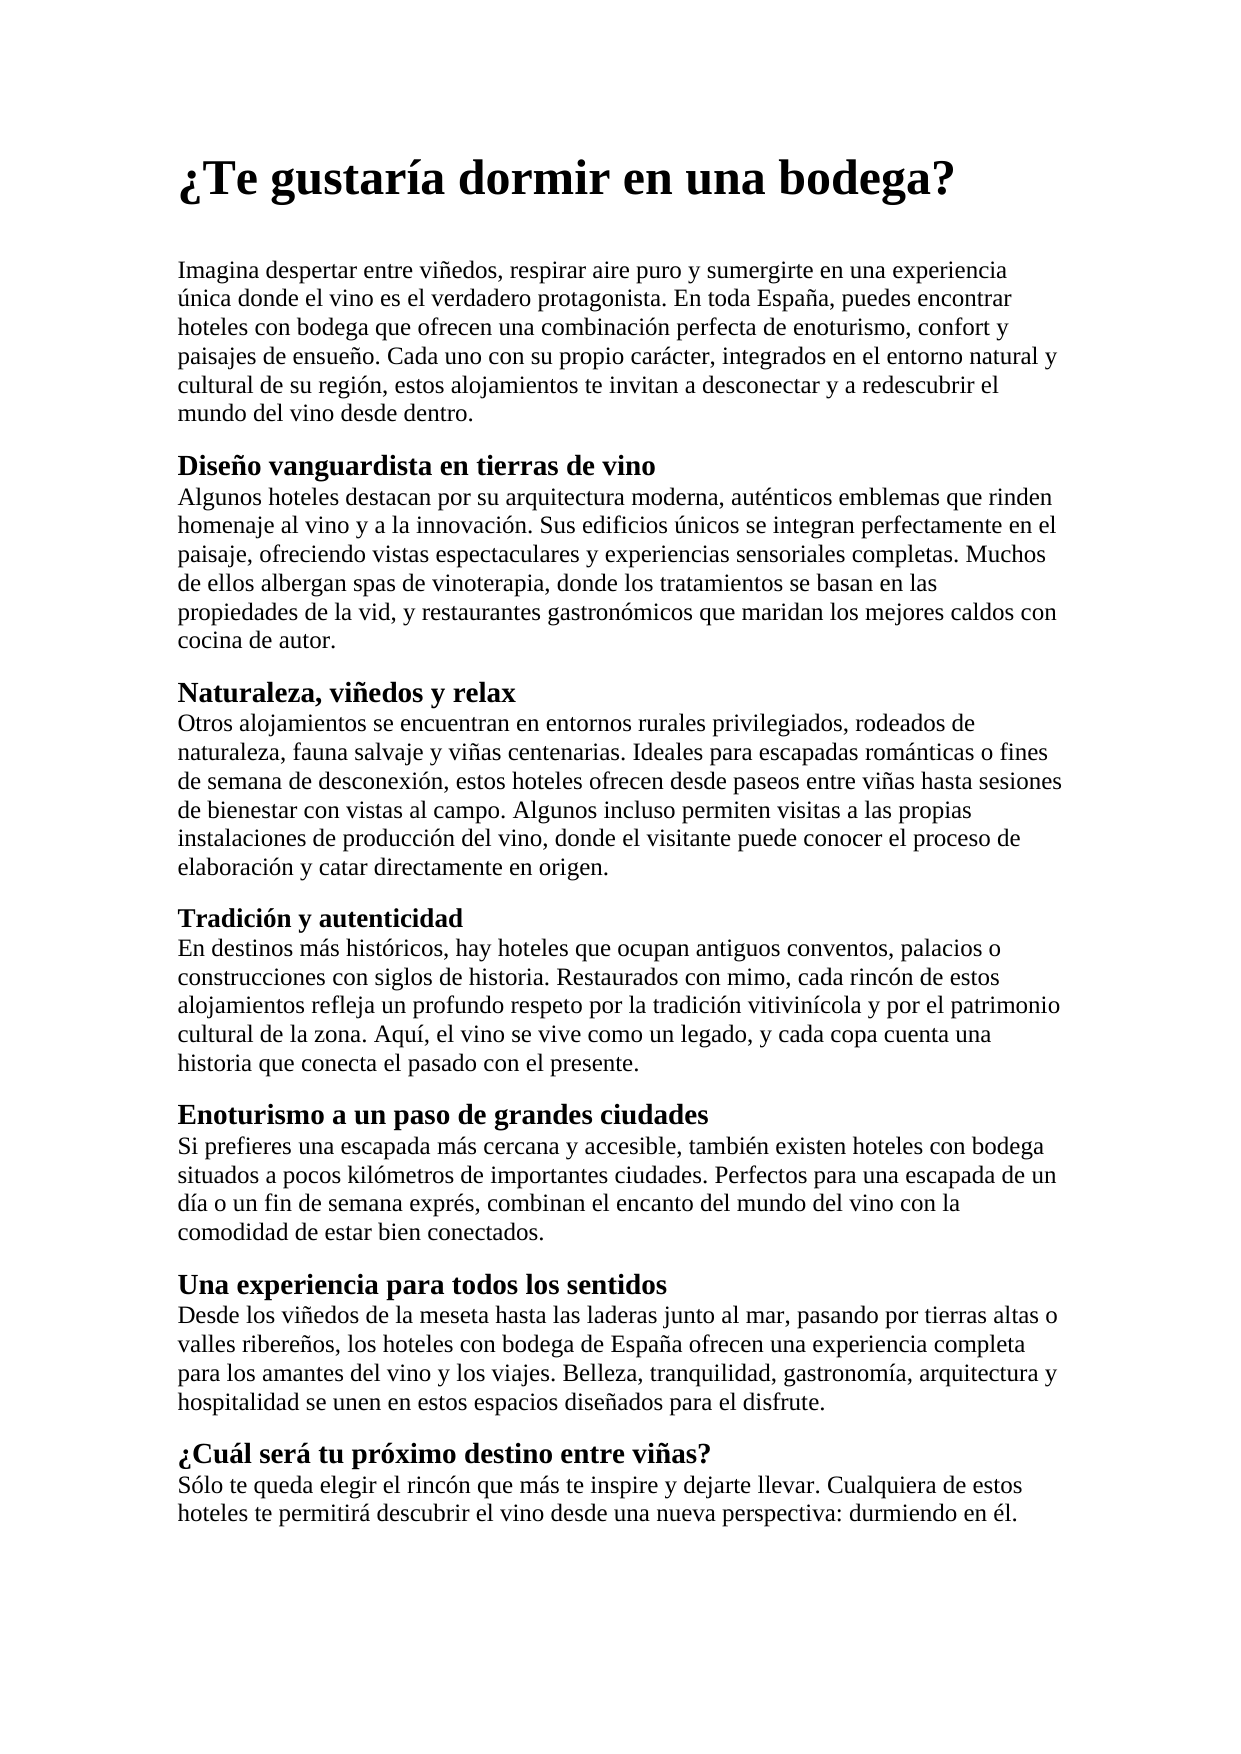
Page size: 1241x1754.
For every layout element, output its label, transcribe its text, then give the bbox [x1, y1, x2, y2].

text Tradición y autenticidad En destinos más históricos, hay hoteles que ocupan antiguos conventos, palacios o construcciones con siglos de historia. Restaurados con mimo, cada rincón de estos alojamientos refleja un profundo respeto por la tradición vitivinícola y por el patrimonio cultural de la zona. Aquí, el vino se vive como un legado, y cada copa cuenta una historia que conecta el pasado con el presente. [177, 902, 1063, 1077]
text ¿Te gustaría dormir en una bodega? [177, 148, 1063, 205]
text Diseño vanguardista en tierras de vino Algunos hoteles destacan por su arquitectura moderna, auténticos emblemas que rinden homenaje al vino y a la innovación. Sus edificios únicos se integran perfectamente en el paisaje, ofreciendo vistas espectaculares y experiencias sensoriales completas. Muchos de ellos albergan spas de vinoterapia, donde los tratamientos se basan en las propiedades de la vid, y restaurantes gastronómicos que maridan los mejores caldos con cocina de autor. [177, 448, 1063, 654]
text Una experiencia para todos los sentidos Desde los viñedos de la meseta hasta las laderas junto al mar, pasando por tierras altas o valles ribereños, los hoteles con bodega de España ofrecen una experiencia completa para los amantes del vino y los viajes. Belleza, tranquilidad, gastronomía, arquitectura y hospitalidad se unen en estos espacios diseñados para el disfrute. [177, 1267, 1063, 1415]
text Enoturismo a un paso de grandes ciudades Si prefieres una escapada más cercana y accesible, también existen hoteles con bodega situados a pocos kilómetros de importantes ciudades. Perfectos para una escapada de un día o un fin de semana exprés, combinan el encanto del mundo del vino con la comodidad de estar bien conectados. [177, 1097, 1063, 1246]
text Naturaleza, viñedos y relax Otros alojamientos se encuentran en entornos rurales privilegiados, rodeados de naturaleza, fauna salvaje y viñas centenarias. Ideales para escapadas románticas o fines de semana de desconexión, estos hoteles ofrecen desde paseos entre viñas hasta sesiones de bienestar con vistas al campo. Algunos incluso permiten visitas a las propias instalaciones de producción del vino, donde el visitante puede conocer el proceso de elaboración y catar directamente en origen. [177, 675, 1063, 881]
text Imagina despertar entre viñedos, respirar aire puro y sumergirte en una experiencia única donde el vino es el verdadero protagonista. En toda España, puedes encontrar hoteles con bodega que ofrecen una combinación perfecta de enoturismo, confort y paisajes de ensueño. Cada uno con su propio carácter, integrados en el entorno natural y cultural de su región, estos alojamientos te invitan a desconectar y a redescubrir el mundo del vino desde dentro. [177, 226, 1063, 427]
text ¿Cuál será tu próximo destino entre viñas? Sólo te queda elegir el rincón que más te inspire y dejarte llevar. Cualquiera de estos hoteles te permitirá descubrir el vino desde una nueva perspectiva: durmiendo en él. [177, 1436, 1063, 1527]
